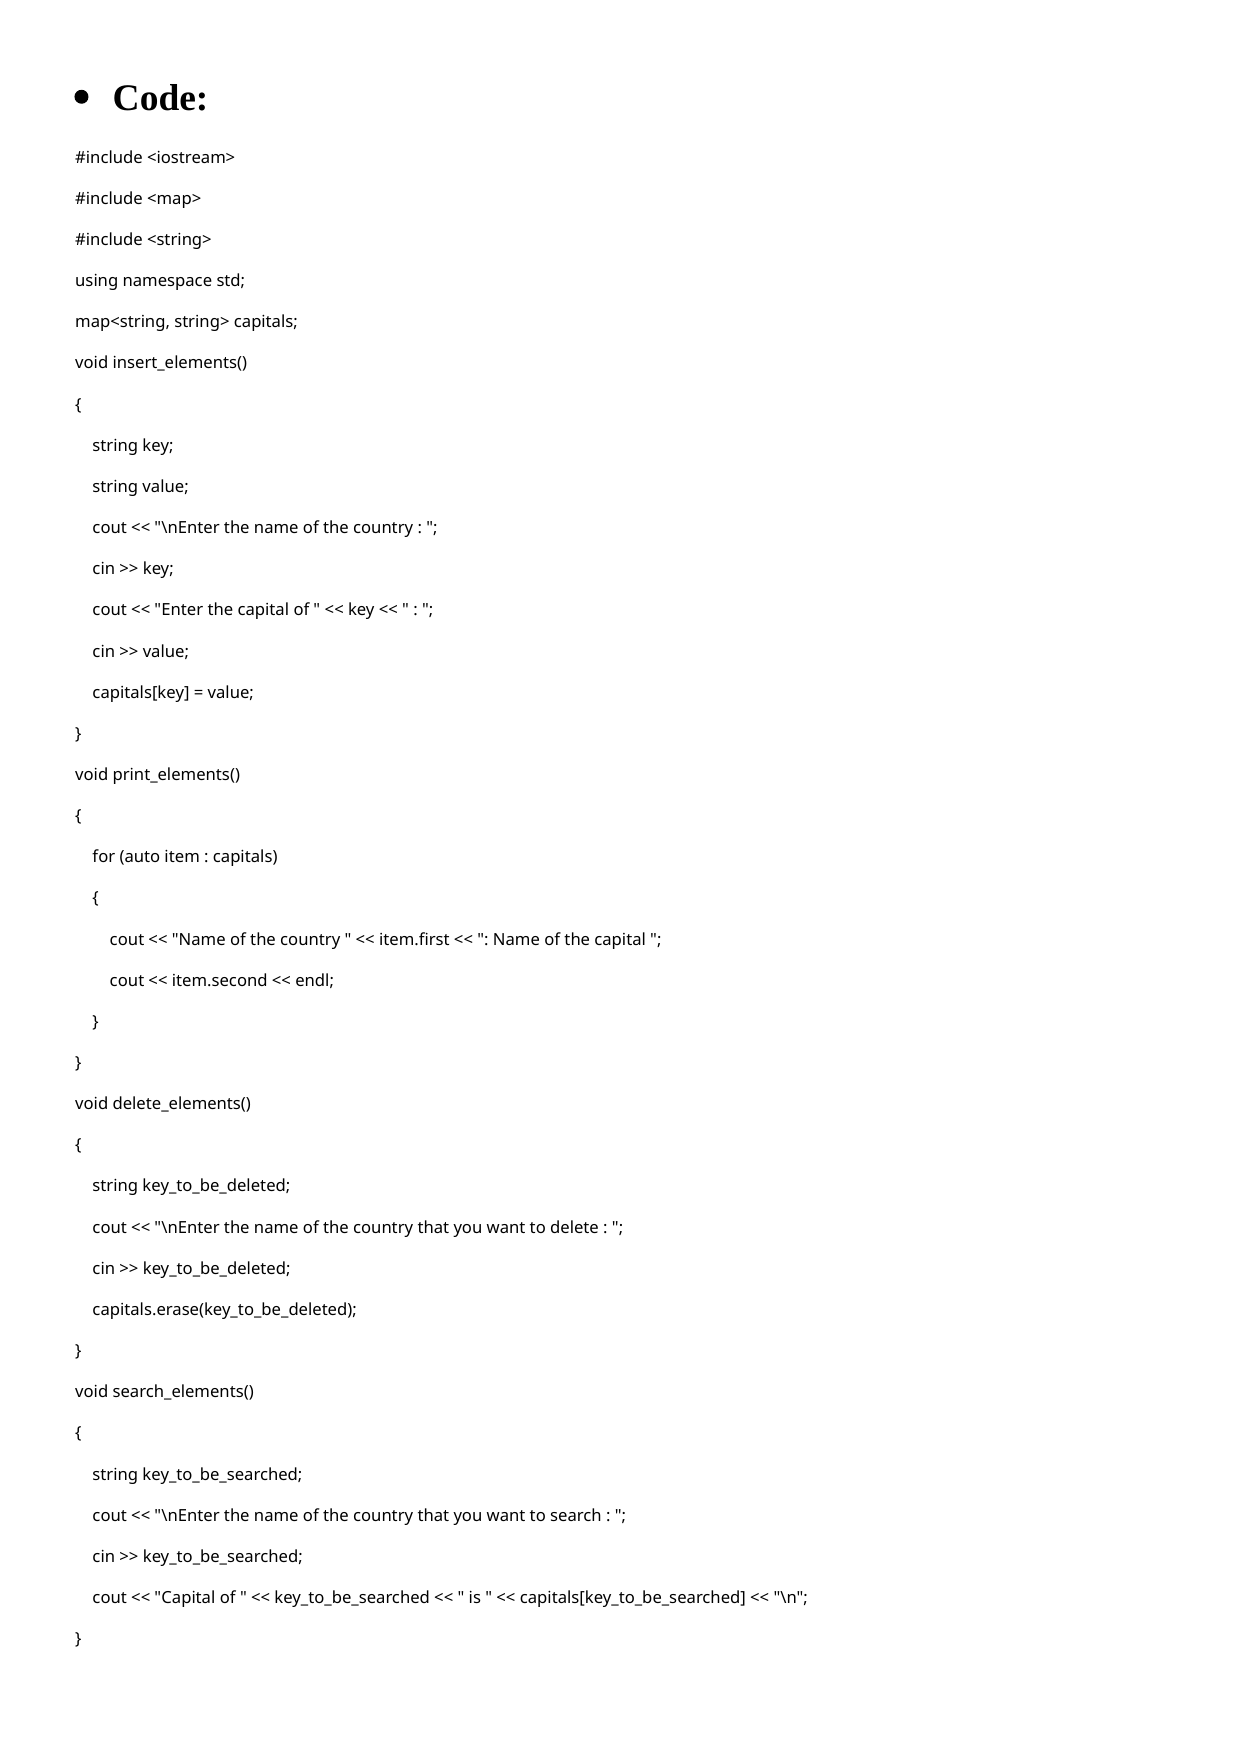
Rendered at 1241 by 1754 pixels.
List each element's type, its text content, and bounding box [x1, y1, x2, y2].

text string key_to_be_searched; [75, 1462, 1165, 1485]
text { [75, 1133, 1165, 1156]
text capitals[key] = value; [75, 680, 1165, 703]
text cout << "Name of the country " << item.first << ": Name of the capital "; [75, 927, 1165, 950]
text cout << "\nEnter the name of the country that you want to search : "; [75, 1503, 1165, 1526]
text void insert_elements() [75, 351, 1165, 374]
text #include <string> [75, 228, 1165, 250]
text for (auto item : capitals) [75, 845, 1165, 868]
text { [75, 886, 1165, 909]
text #include <map> [75, 187, 1165, 209]
text } [75, 1339, 1165, 1361]
text cin >> key; [75, 557, 1165, 579]
text cout << item.second << endl; [75, 968, 1165, 991]
text void search_elements() [75, 1380, 1165, 1402]
text } [75, 1051, 1165, 1073]
text cout << "Enter the capital of " << key << " : "; [75, 598, 1165, 621]
text void print_elements() [75, 763, 1165, 785]
text cin >> key_to_be_searched; [75, 1544, 1165, 1567]
text string value; [75, 474, 1165, 497]
text string key_to_be_deleted; [75, 1174, 1165, 1197]
text cout << "\nEnter the name of the country : "; [75, 516, 1165, 538]
text cin >> key_to_be_deleted; [75, 1256, 1165, 1279]
text cout << "\nEnter the name of the country that you want to delete : "; [75, 1215, 1165, 1238]
text string key; [75, 433, 1165, 456]
text { [75, 804, 1165, 826]
text #include <iostream> [75, 145, 1165, 168]
text cout << "Capital of " << key_to_be_searched << " is " << capitals[key_to_be_searched] << "\n"; [75, 1586, 1165, 1608]
text { [75, 1421, 1165, 1444]
text capitals.erase(key_to_be_deleted); [75, 1297, 1165, 1320]
text void delete_elements() [75, 1092, 1165, 1114]
text map<string, string> capitals; [75, 310, 1165, 333]
text using namespace std; [75, 269, 1165, 292]
text { [75, 392, 1165, 415]
list Code: [75, 75, 1165, 118]
text cin >> value; [75, 639, 1165, 662]
text } [75, 1009, 1165, 1032]
text } [75, 721, 1165, 744]
text } [75, 1627, 1165, 1649]
